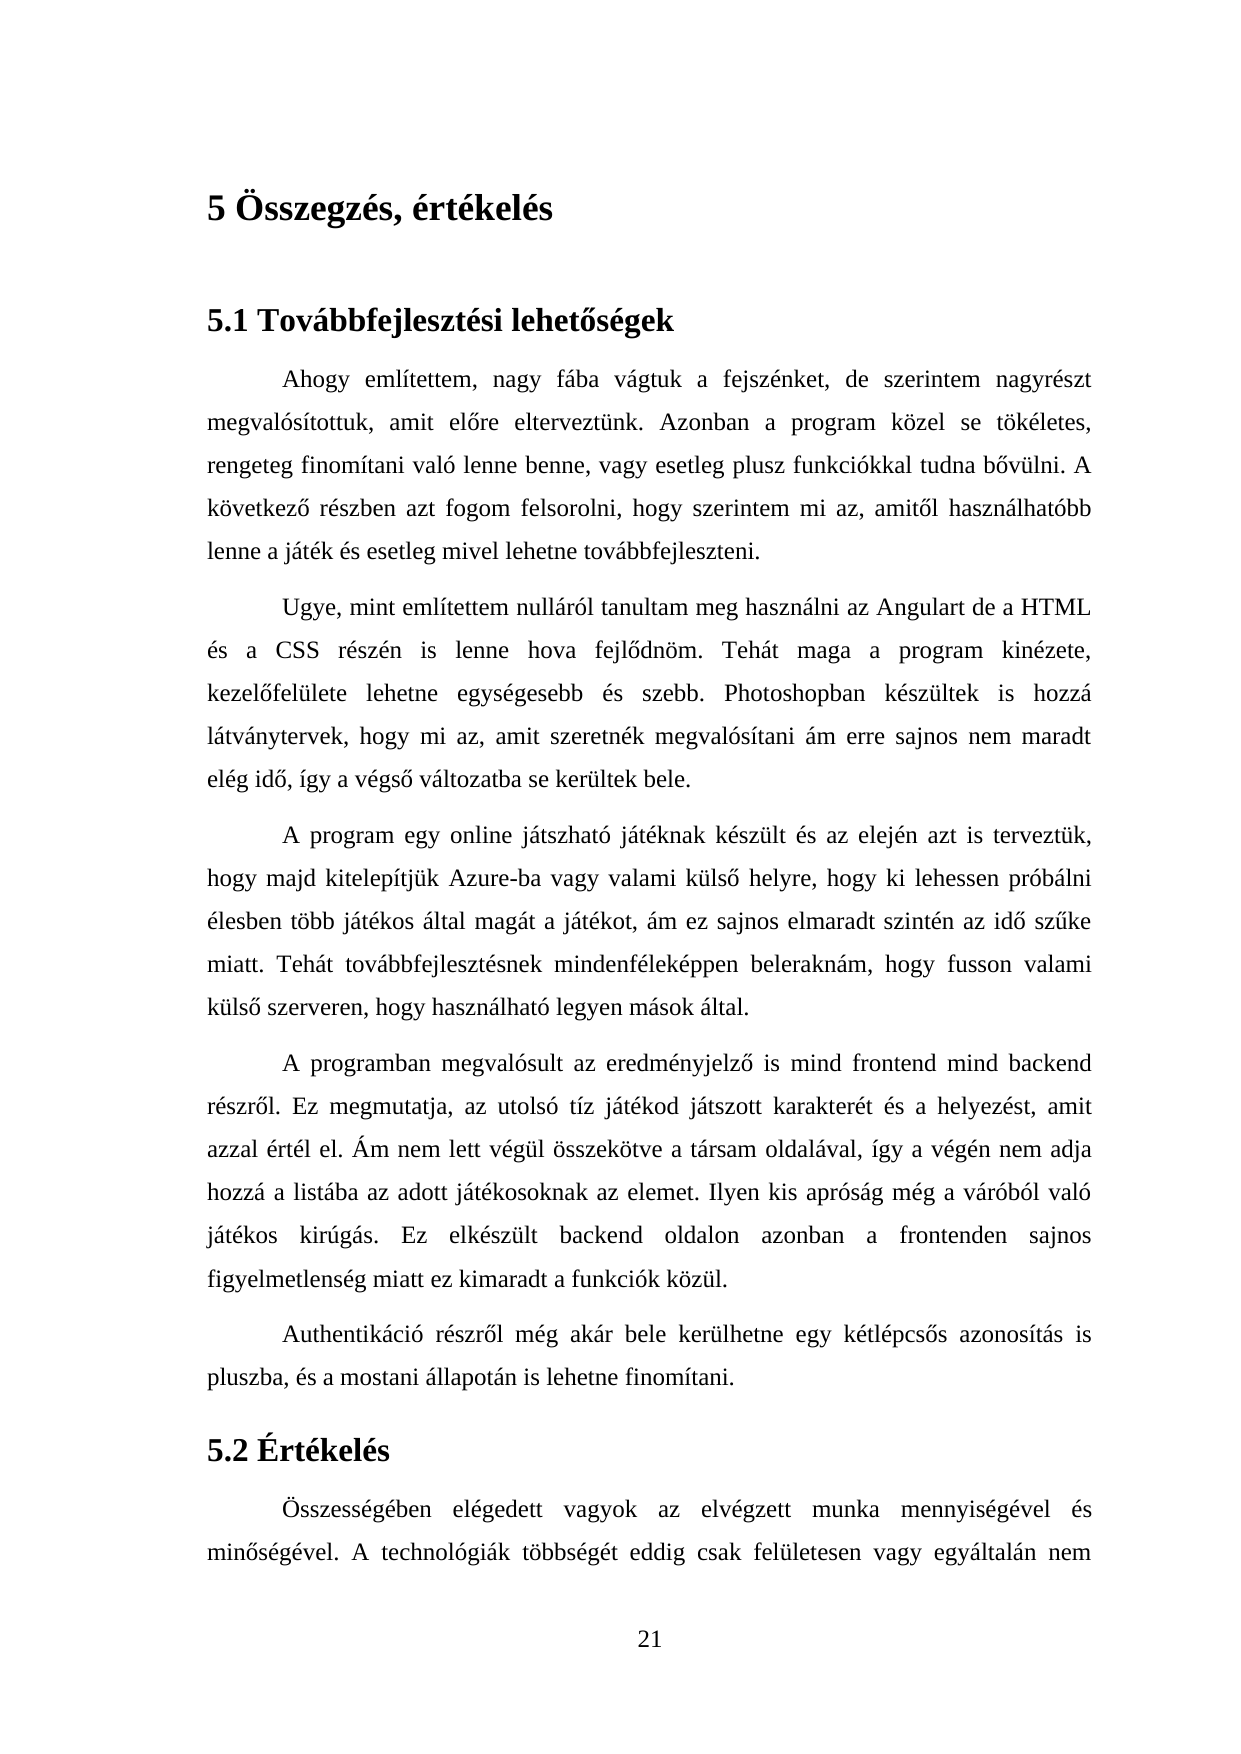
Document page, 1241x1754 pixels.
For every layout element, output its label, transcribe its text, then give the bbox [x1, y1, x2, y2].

text A program egy online játszható játéknak készült és az elején azt is terveztük, hogy majd kitelepítjük Azure-ba vagy valami külső helyre, hogy ki lehessen próbálni élesben több játékos által magát a játékot, ám ez sajnos elmaradt szintén az idő szűke miatt. Tehát továbbfejlesztésnek mindenféleképpen beleraknám, hogy fusson valami külső szerveren, hogy használható legyen mások által. [207, 820, 1092, 1021]
subtitle Összegzés, értékelés [207, 185, 1092, 228]
subtitle Továbbfejlesztési lehetőségek [207, 300, 1092, 338]
text A programban megvalósult az eredményjelző is mind frontend mind backend részről. Ez megmutatja, az utolsó tíz játékod játszott karakterét és a helyezést, amit azzal értél el. Ám nem lett végül összekötve a társam oldalával, így a végén nem adja hozzá a listába az adott játékosoknak az elemet. Ilyen kis apróság még a váróból való játékos kirúgás. Ez elkészült backend oldalon azonban a frontenden sajnos figyelmetlenség miatt ez kimaradt a funkciók közül. [207, 1048, 1092, 1292]
subtitle Értékelés [207, 1431, 1092, 1469]
text Ahogy említettem, nagy fába vágtuk a fejszénket, de szerintem nagyrészt megvalósítottuk, amit előre elterveztünk. Azonban a program közel se tökéletes, rengeteg finomítani való lenne benne, vagy esetleg plusz funkciókkal tudna bővülni. A következő részben azt fogom felsorolni, hogy szerintem mi az, amitől használhatóbb lenne a játék és esetleg mivel lehetne továbbfejleszteni. [207, 364, 1092, 565]
text Authentikáció részről még akár bele kerülhetne egy kétlépcsős azonosítás is pluszba, és a mostani állapotán is lehetne finomítani. [207, 1319, 1092, 1391]
text Ugye, mint említettem nulláról tanultam meg használni az Angulart de a HTML és a CSS részén is lenne hova fejlődnöm. Tehát maga a program kinézete, kezelőfelülete lehetne egységesebb és szebb. Photoshopban készültek is hozzá látványtervek, hogy mi az, amit szeretnék megvalósítani ám erre sajnos nem maradt elég idő, így a végső változatba se kerültek bele. [207, 592, 1092, 793]
